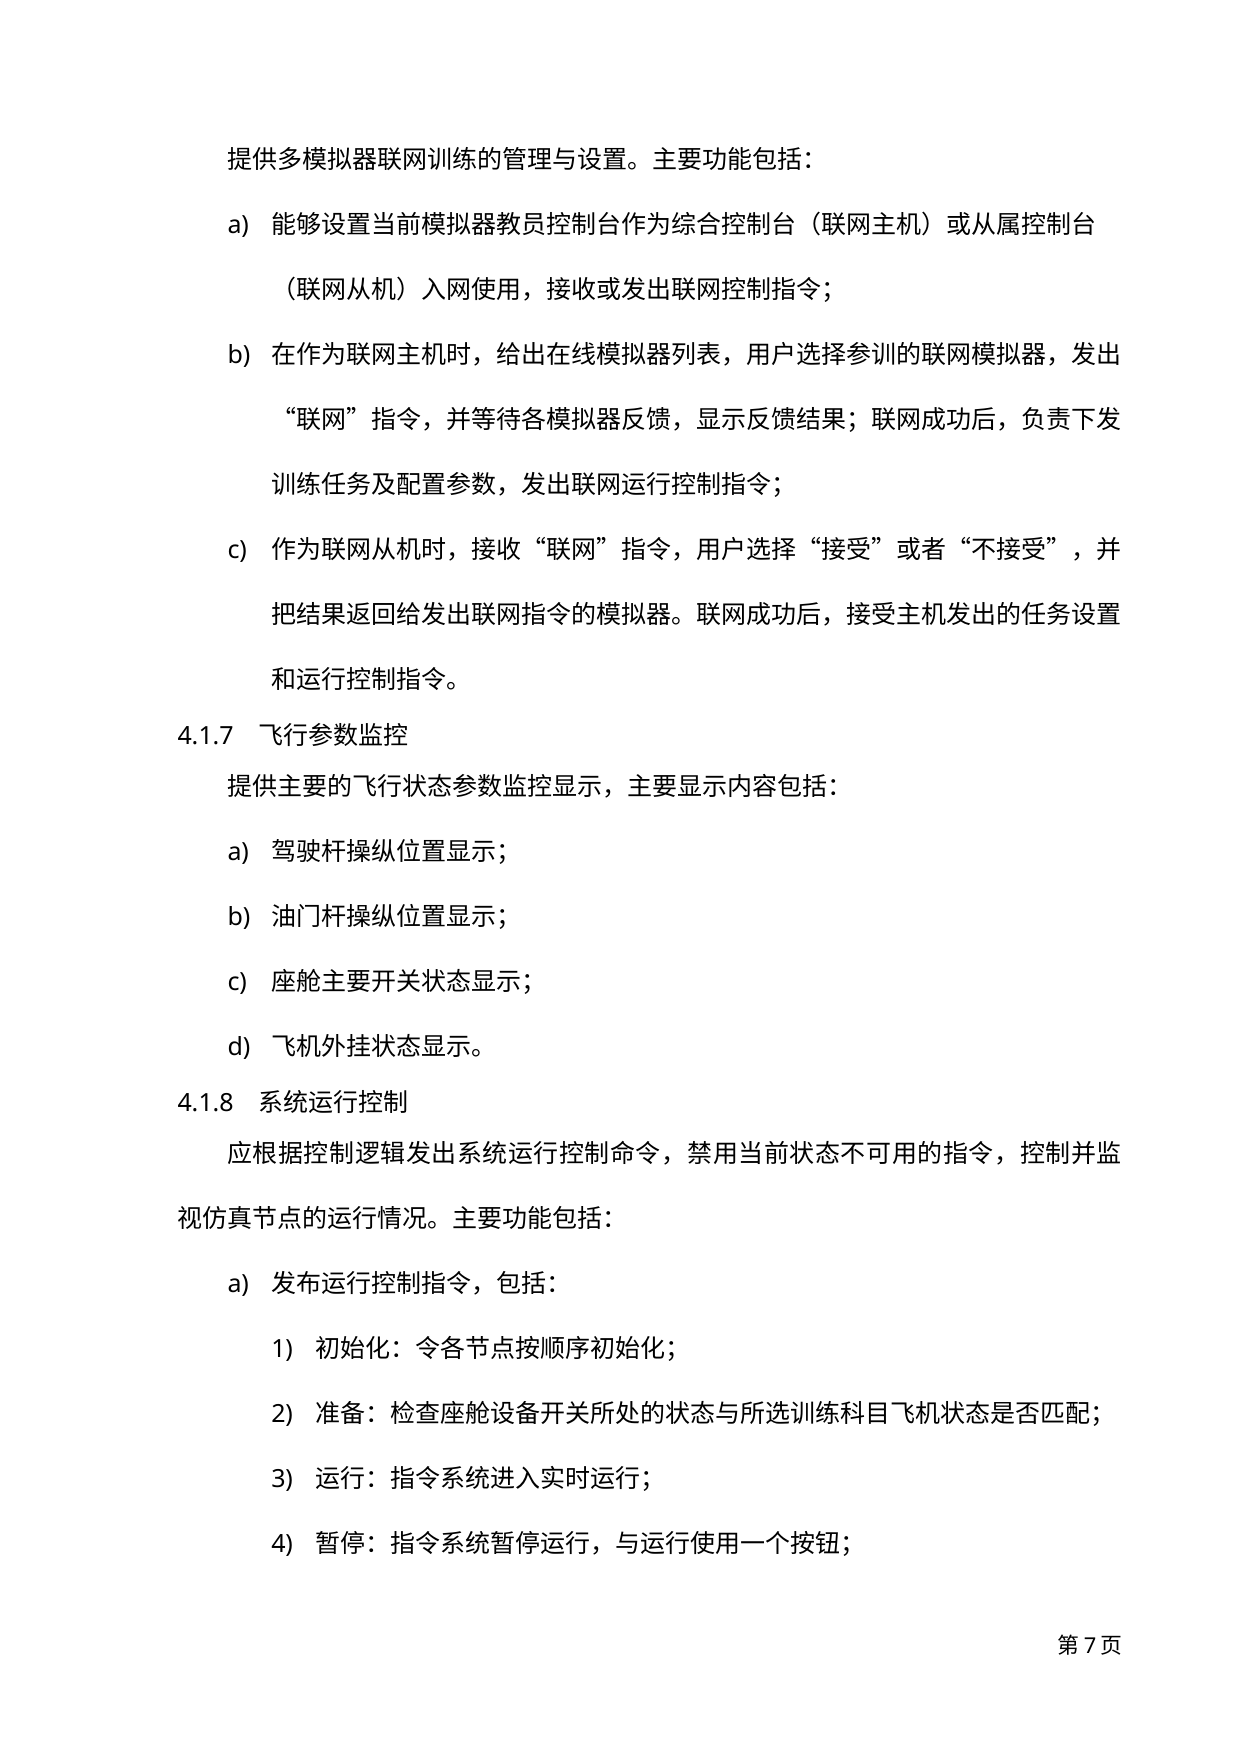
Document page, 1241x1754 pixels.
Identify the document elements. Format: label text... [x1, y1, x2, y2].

text 提供多模拟器联网训练的管理与设置。主要功能包括： [177, 125, 1122, 190]
text 在作为联网主机时，给出在线模拟器列表，用户选择参训的联网模拟器，发出“联网”指令，并等待各模拟器反馈，显示反馈结果；联网成功后，负责下发训练任务及配置参数，发出联网运行控制指令； [227, 320, 1122, 515]
text 作为联网从机时，接收“联网”指令，用户选择“接受”或者“不接受”，并把结果返回给发出联网指令的模拟器。联网成功后，接受主机发出的任务设置和运行控制指令。 [227, 515, 1122, 710]
text 飞机外挂状态显示。 [227, 1012, 1122, 1077]
text 油门杆操纵位置显示； [227, 882, 1122, 947]
list 初始化：令各节点按顺序初始化； [271, 1314, 1122, 1379]
list 准备：检查座舱设备开关所处的状态与所选训练科目飞机状态是否匹配； [271, 1379, 1122, 1444]
text 暂停：指令系统暂停运行，与运行使用一个按钮； [271, 1509, 1122, 1574]
list 发布运行控制指令，包括： [227, 1249, 1122, 1314]
text 提供主要的飞行状态参数监控显示，主要显示内容包括： [177, 752, 1122, 817]
list 能够设置当前模拟器教员控制台作为综合控制台（联网主机）或从属控制台（联网从机）入网使用，接收或发出联网控制指令； [227, 190, 1122, 320]
text 座舱主要开关状态显示； [227, 947, 1122, 1012]
text 系统运行控制 [177, 1077, 1122, 1119]
text 飞行参数监控 [177, 710, 1122, 752]
list 驾驶杆操纵位置显示； [227, 817, 1122, 882]
text 运行：指令系统进入实时运行； [271, 1444, 1122, 1509]
text 应根据控制逻辑发出系统运行控制命令，禁用当前状态不可用的指令，控制并监视仿真节点的运行情况。主要功能包括： [177, 1119, 1122, 1249]
